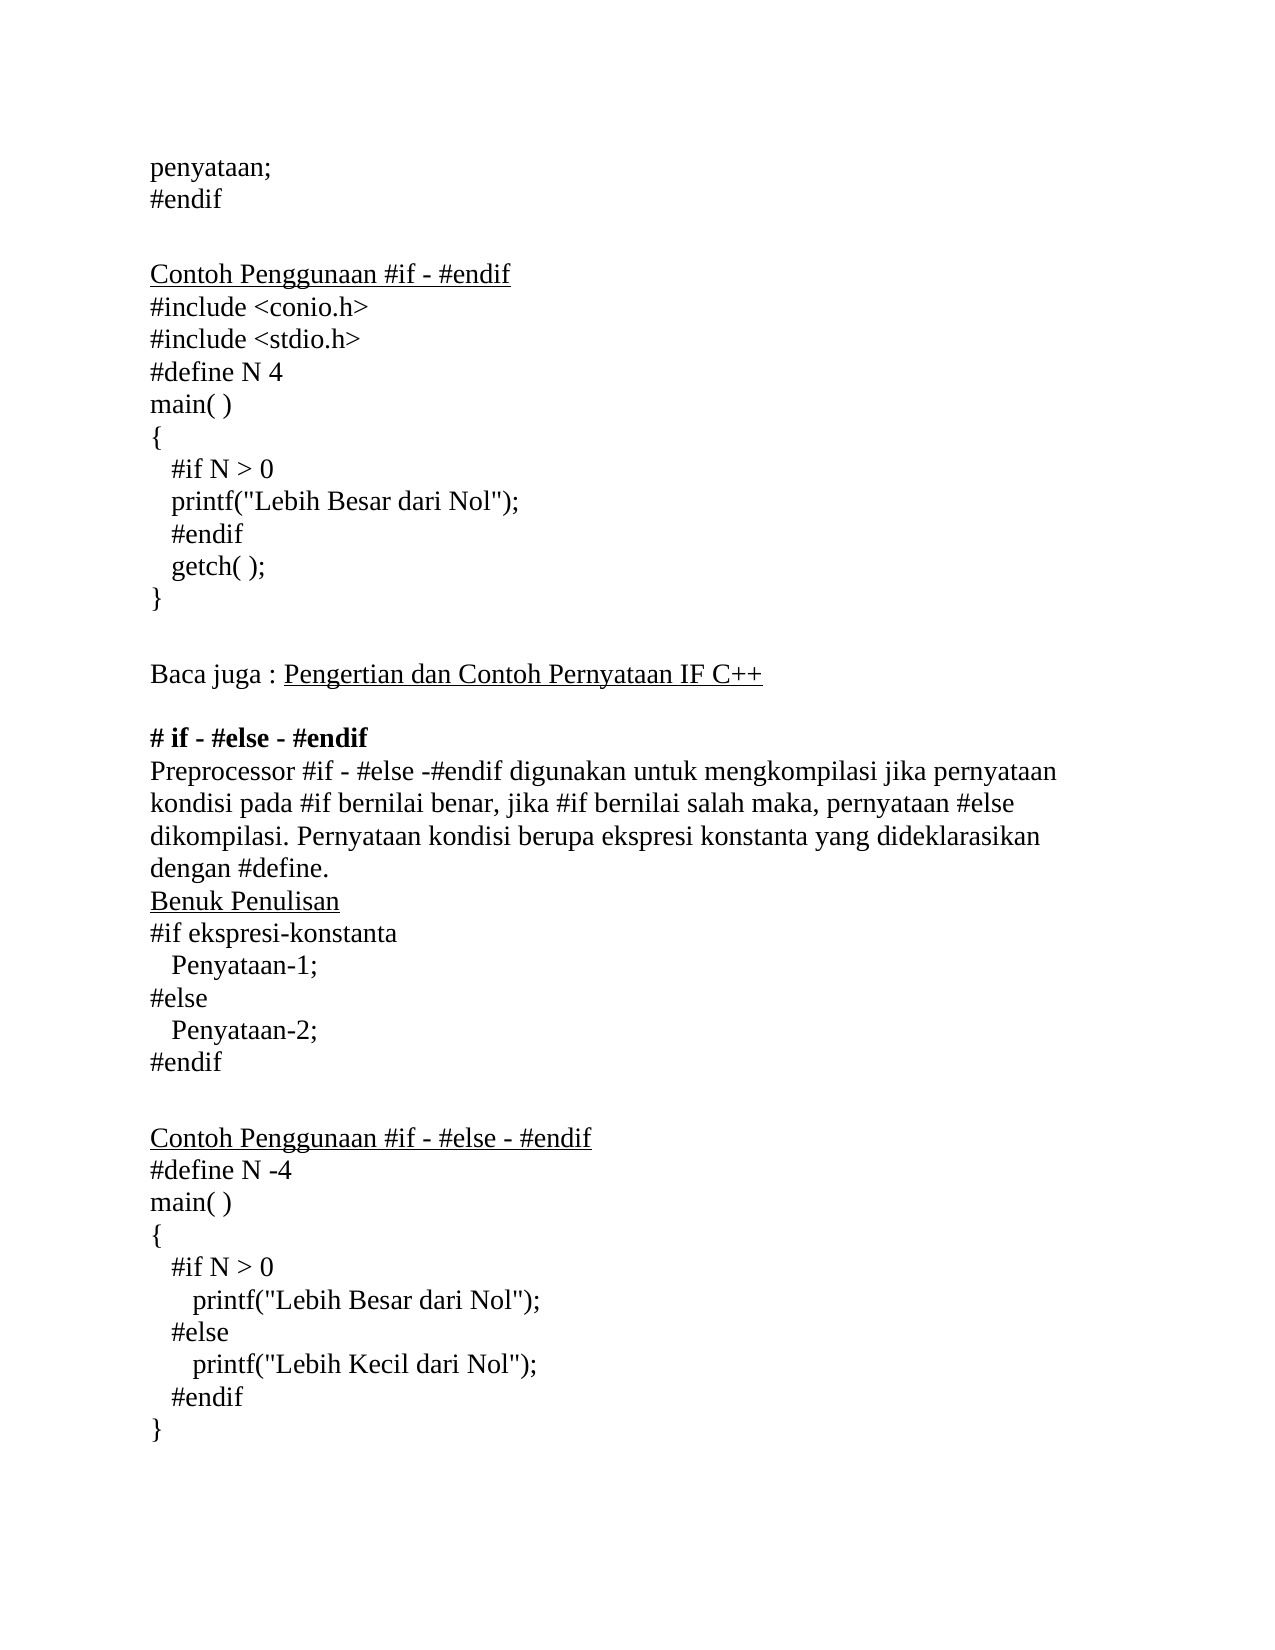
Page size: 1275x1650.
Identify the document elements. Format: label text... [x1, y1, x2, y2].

text #else [150, 1315, 1125, 1347]
text #else [150, 981, 1125, 1013]
text Penyataan-1; [150, 948, 1125, 981]
text Benuk Penulisan [150, 883, 1125, 916]
text #if N > 0 [150, 452, 1125, 484]
text Preprocessor #if - #else -#endif digunakan untuk mengkompilasi jika pernyataan kondisi pada #if bernilai benar, jika #if bernilai salah maka, pernyataan #else dikompilasi. Pernyataan kondisi berupa ekspresi konstanta yang dideklarasikan dengan #define. [150, 754, 1125, 883]
text # if - #else - #endif [150, 722, 1125, 754]
text #define N -4 [150, 1153, 1125, 1186]
text printf("Lebih Besar dari Nol"); [150, 1283, 1125, 1315]
text penyataan; [150, 150, 1125, 182]
text #include <stdio.h> [150, 322, 1125, 355]
text { [150, 1218, 1125, 1250]
text main( ) [150, 1186, 1125, 1218]
text Baca juga : Pengertian dan Contoh Pernyataan IF C++ [150, 657, 1125, 689]
text #include <conio.h> [150, 290, 1125, 322]
text #if N > 0 [150, 1250, 1125, 1283]
text #endif [150, 517, 1125, 549]
text #if ekspresi-konstanta [150, 916, 1125, 948]
text } [150, 582, 1125, 614]
text Penyataan-2; [150, 1013, 1125, 1046]
text Contoh Penggunaan #if - #endif [150, 258, 1125, 290]
text { [150, 419, 1125, 452]
text #endif [150, 1046, 1125, 1078]
text printf("Lebih Besar dari Nol"); [150, 484, 1125, 517]
text printf("Lebih Kecil dari Nol"); [150, 1347, 1125, 1380]
text #endif [150, 182, 1125, 215]
text } [150, 1412, 1125, 1445]
text main( ) [150, 387, 1125, 419]
text getch( ); [150, 549, 1125, 582]
text #define N 4 [150, 355, 1125, 387]
text Contoh Penggunaan #if - #else - #endif [150, 1088, 1125, 1153]
text #endif [150, 1380, 1125, 1412]
